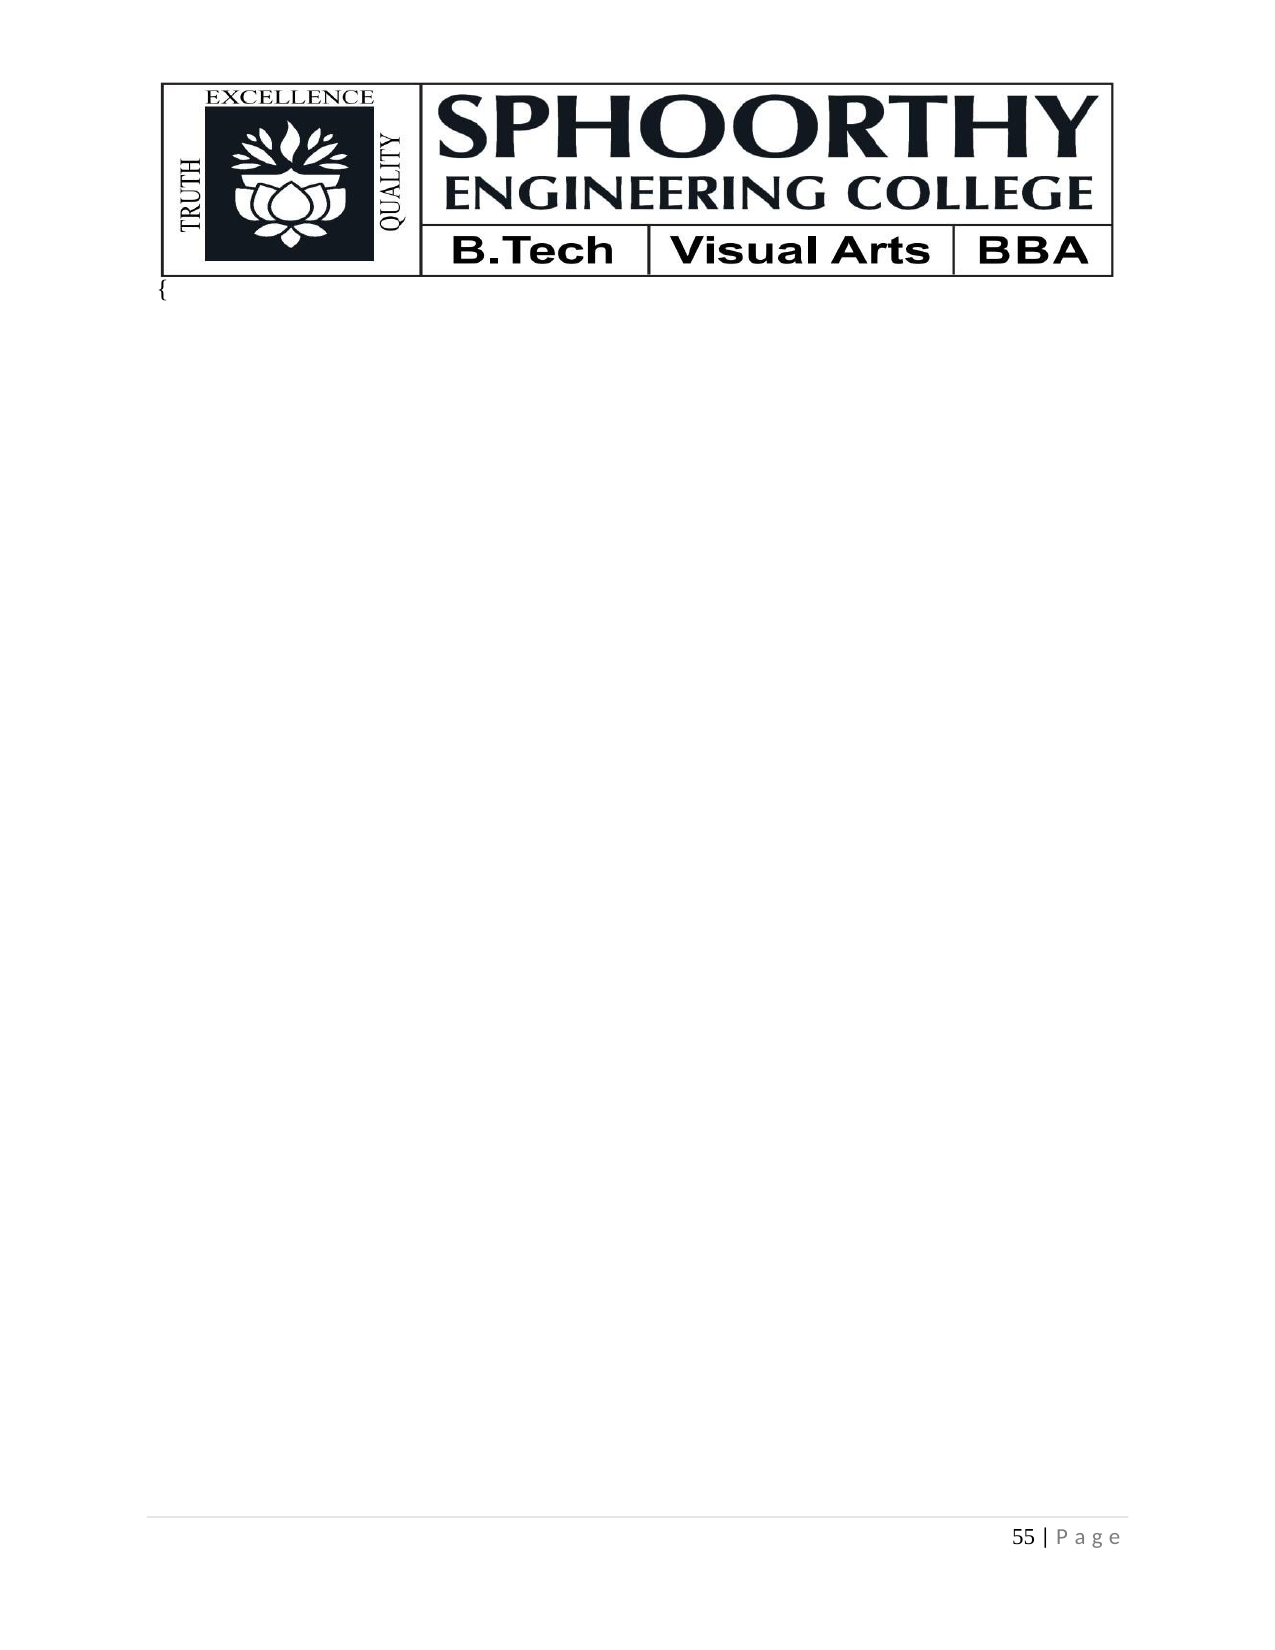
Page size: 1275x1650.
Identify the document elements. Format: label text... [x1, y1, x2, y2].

picture [160, 82, 1114, 275]
text { [156, 275, 1223, 303]
